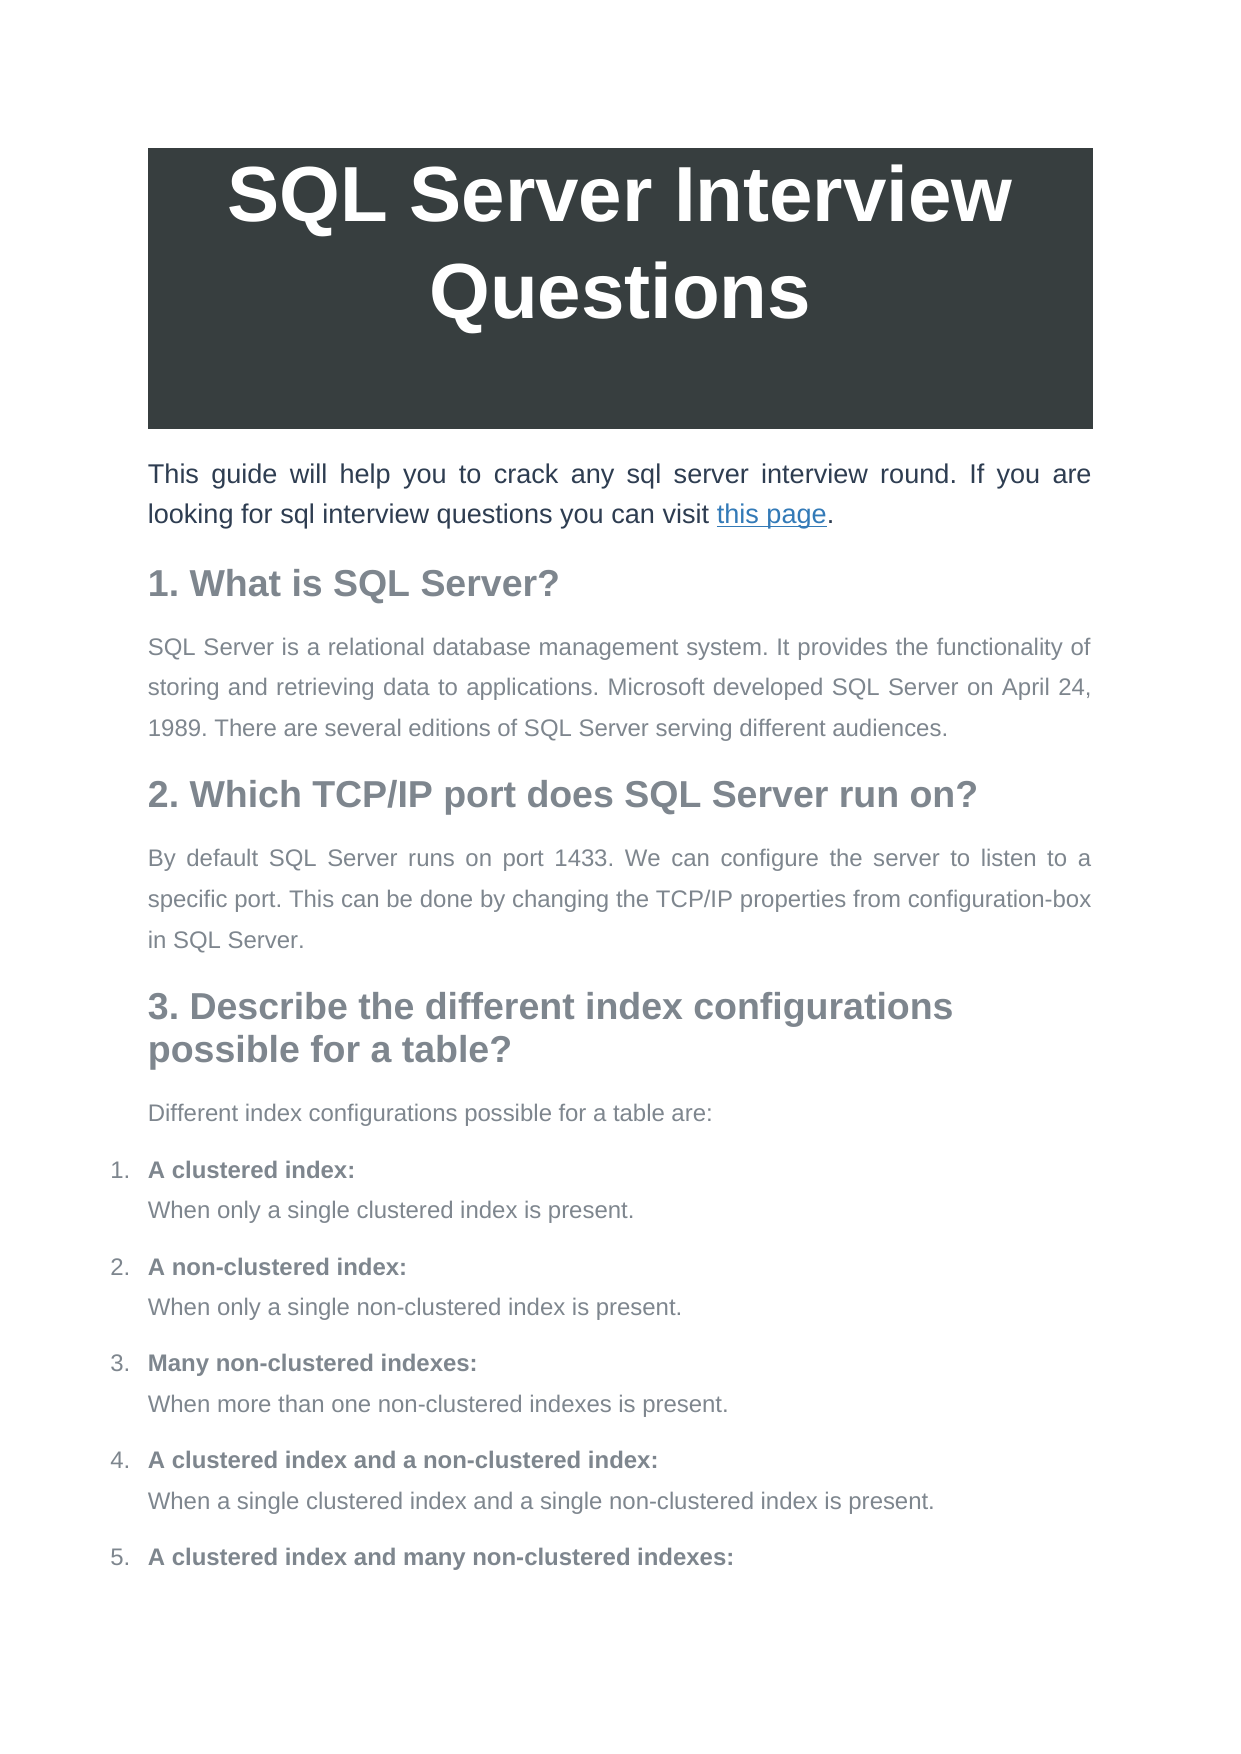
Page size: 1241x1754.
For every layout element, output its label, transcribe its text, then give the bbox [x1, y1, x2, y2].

subtitle 1. What is SQL Server? [148, 561, 1093, 604]
list A clustered index and a non-clustered index: [110, 1433, 1093, 1474]
text When only a single clustered index is present. [148, 1183, 1093, 1224]
text Different index configurations possible for a table are: [148, 1086, 1093, 1127]
text SQL Server is a relational database management system. It provides the functionality of storing and retrieving data to applications. Microsoft developed SQL Server on April 24, 1989. There are several editions of SQL Server serving different audiences. [148, 619, 1093, 741]
text When more than one non-clustered indexes is present. [148, 1377, 1093, 1418]
text By default SQL Server runs on port 1433. We can configure the server to listen to a specific port. This can be done by changing the TCP/IP properties from configuration-box in SQL Server. [148, 831, 1093, 953]
subtitle SQL Server Interview Questions [148, 148, 1093, 334]
list A clustered index: [110, 1143, 1093, 1183]
list A clustered index and many non-clustered indexes: [110, 1530, 1093, 1571]
text When a single clustered index and a single non-clustered index is present. [148, 1474, 1093, 1514]
text When only a single non-clustered index is present. [148, 1280, 1093, 1321]
list Many non-clustered indexes: [110, 1336, 1093, 1377]
text This guide will help you to crack any sql server interview round. If you are looking for sql interview questions you can visit this page. [148, 448, 1093, 529]
subtitle 3. Describe the different index configurations possible for a table? [148, 984, 1093, 1071]
subtitle 2. Which TCP/IP port does SQL Server run on? [148, 773, 1093, 816]
list A non-clustered index: [110, 1239, 1093, 1280]
